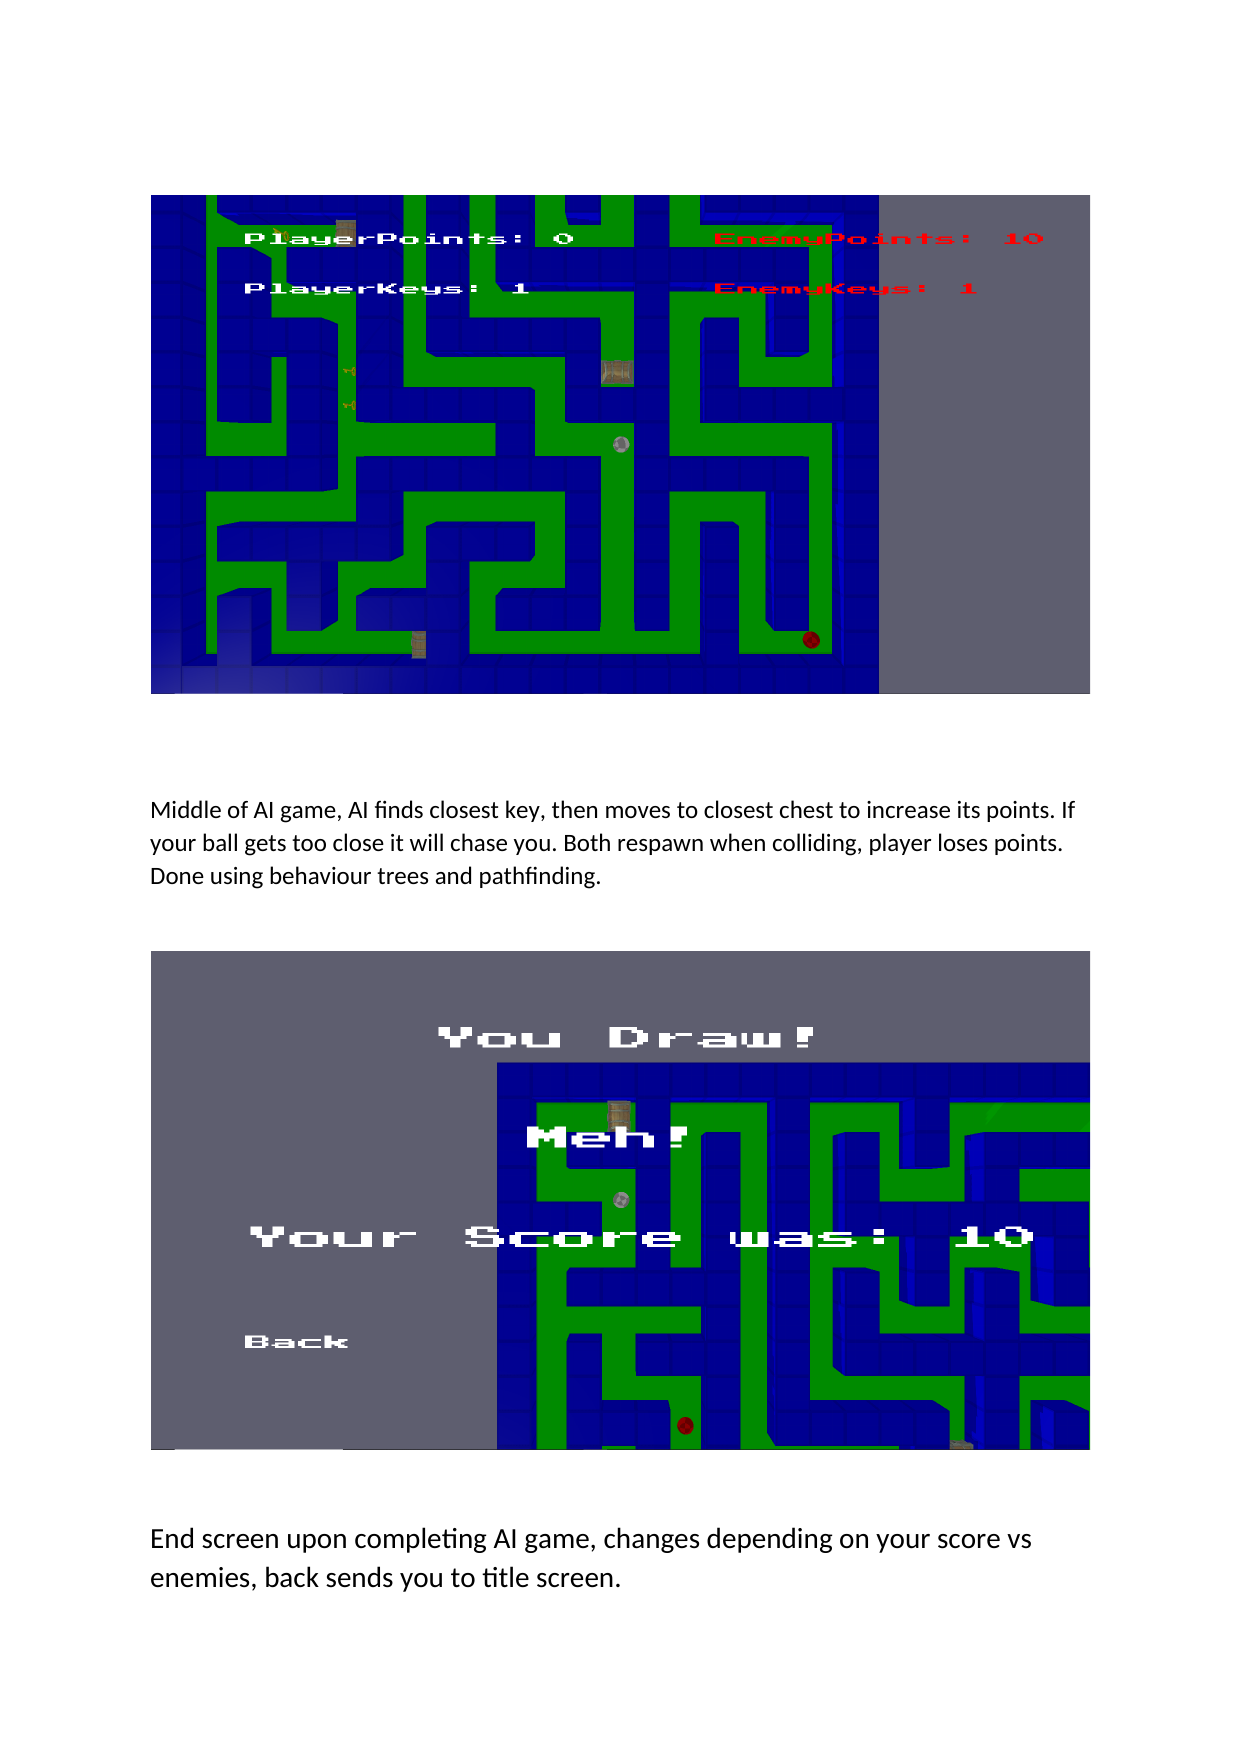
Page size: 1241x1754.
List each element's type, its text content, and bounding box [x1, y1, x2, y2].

text Middle of AI game, AI finds closest key, then moves to closest chest to increase its points. If your ball gets too close it will chase you. Both respawn when colliding, player loses points. Done using behaviour trees and pathfinding. [150, 794, 1090, 890]
picture [151, 195, 1091, 694]
picture [151, 951, 1091, 1450]
text End screen upon completing AI game, changes depending on your score vs enemies, back sends you to title screen. [150, 1521, 1090, 1595]
